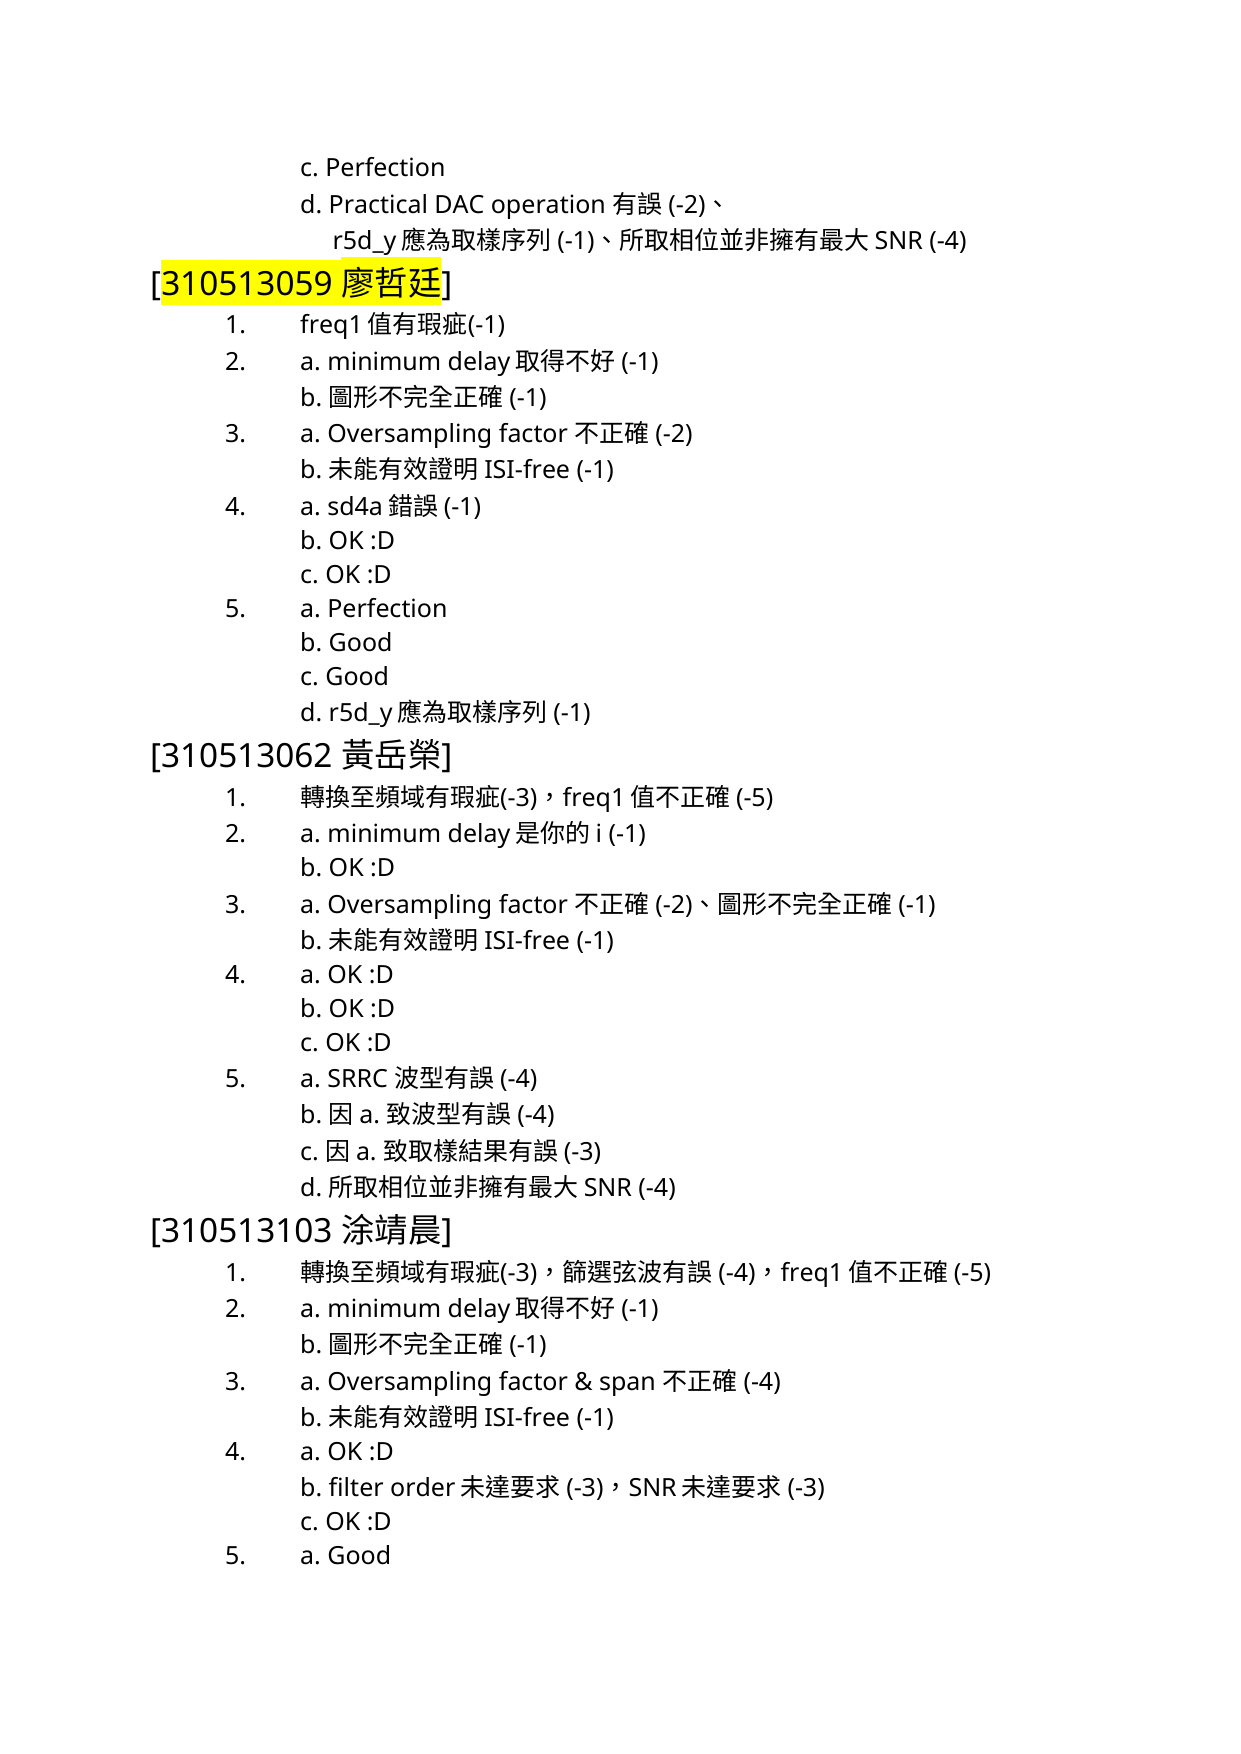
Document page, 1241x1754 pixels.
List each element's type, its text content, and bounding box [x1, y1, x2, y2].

text b. filter order未達要求 (-3)，SNR未達要求 (-3) [150, 1467, 1090, 1504]
text [310513062 黃岳榮] [150, 729, 1090, 777]
text b. 圖形不完全正確 (-1) [150, 1325, 1090, 1361]
text b. OK :D [150, 991, 1090, 1025]
text c. Perfection [150, 150, 1090, 184]
text b. 圖形不完全正確 (-1) [150, 377, 1090, 414]
text 3. a. Oversampling factor & span 不正確 (-4) [150, 1361, 1090, 1397]
text 2. a. minimum delay是你的i (-1) [150, 814, 1090, 850]
text 1. 轉換至頻域有瑕疵(-3)，篩選弦波有誤 (-4)，freq1值不正確 (-5) [150, 1252, 1090, 1288]
text b. OK :D [150, 522, 1090, 557]
text b. OK :D [150, 850, 1090, 884]
text r5d_y應為取樣序列 (-1)、所取相位並非擁有最大SNR (-4) [225, 220, 1090, 257]
text 3. a. Oversampling factor 不正確 (-2) [150, 414, 1090, 450]
text 5. a. Good [150, 1538, 1090, 1572]
text b. 未能有效證明 ISI-free (-1) [150, 920, 1090, 957]
text 5. a. Perfection [150, 591, 1090, 625]
text b. 未能有效證明 ISI-free (-1) [150, 1397, 1090, 1433]
text d. 所取相位並非擁有最大SNR (-4) [150, 1167, 1090, 1204]
text 2. a. minimum delay取得不好 (-1) [150, 341, 1090, 377]
text d. Practical DAC operation 有誤 (-2)、 [150, 184, 1090, 220]
text [310513059 廖哲廷] [441, 257, 1090, 305]
text 3. a. Oversampling factor 不正確 (-2)、圖形不完全正確 (-1) [150, 884, 1090, 920]
text c. OK :D [150, 1025, 1090, 1059]
text c. OK :D [150, 557, 1090, 591]
text 5. a. SRRC 波型有誤 (-4) [150, 1059, 1090, 1095]
text c. Good [150, 659, 1090, 693]
text 4. a. OK :D [150, 957, 1090, 991]
text c. OK :D [150, 1504, 1090, 1538]
text [310513103 涂靖晨] [150, 1204, 1090, 1252]
text [310513059 廖哲廷] [150, 257, 341, 305]
text d. r5d_y應為取樣序列 (-1) [150, 693, 1090, 729]
text b. 因 a. 致波型有誤 (-4) [150, 1095, 1090, 1131]
text c. 因 a. 致取樣結果有誤 (-3) [150, 1131, 1090, 1167]
text 2. a. minimum delay取得不好 (-1) [150, 1288, 1090, 1325]
text 1. 轉換至頻域有瑕疵(-3)，freq1值不正確 (-5) [150, 777, 1090, 814]
text 4. a. OK :D [150, 1433, 1090, 1467]
text b. Good [150, 625, 1090, 659]
text b. 未能有效證明 ISI-free (-1) [150, 450, 1090, 486]
text 1. freq1值有瑕疵(-1) [150, 305, 1090, 341]
text 4. a. sd4a錯誤 (-1) [150, 486, 1090, 522]
